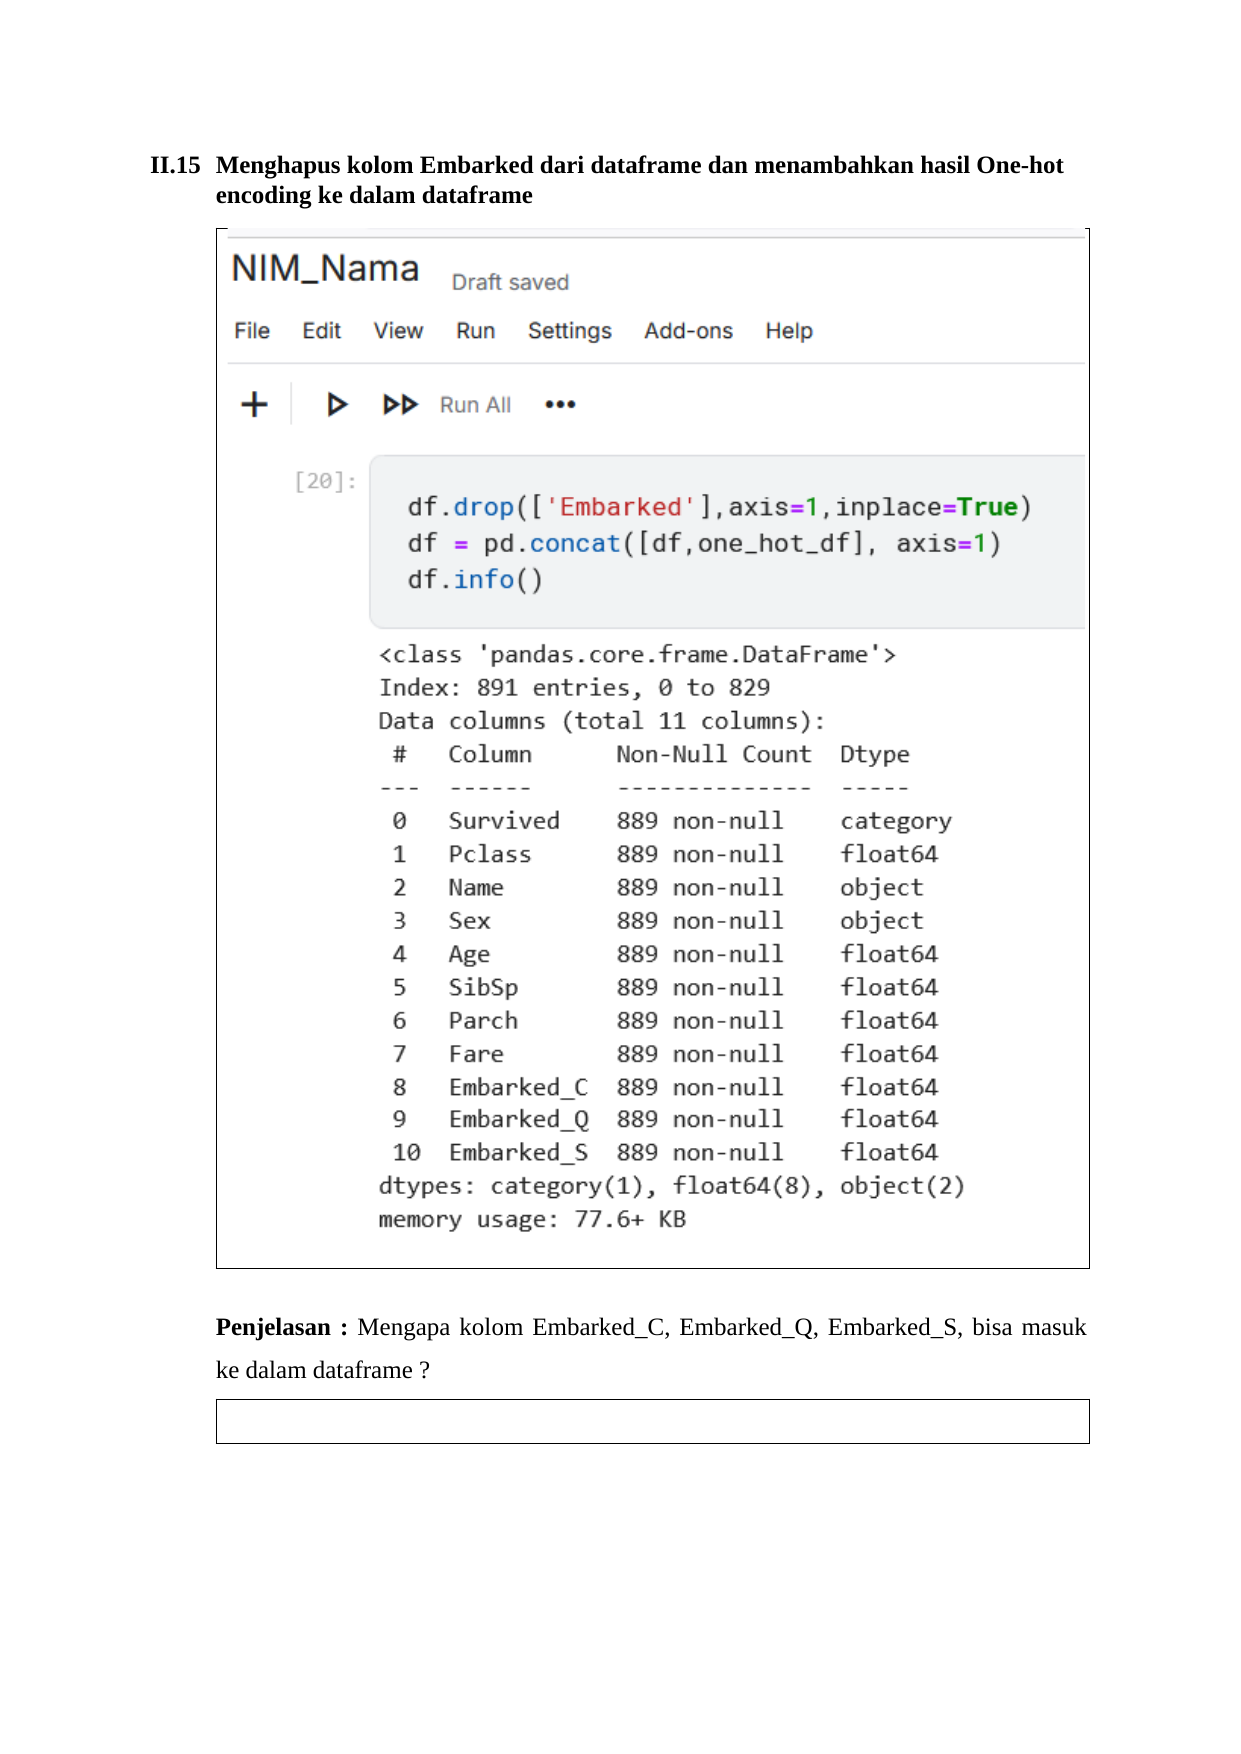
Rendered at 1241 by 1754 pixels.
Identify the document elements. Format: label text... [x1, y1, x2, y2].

text II.15 Menghapus kolom Embarked dari dataframe dan menambahkan hasil One-hot encoding ke dalam dataframe [150, 150, 1087, 209]
table_header [217, 1400, 1089, 1442]
table_header [217, 229, 1089, 1268]
picture [227, 228, 1086, 1250]
text Penjelasan : Mengapa kolom Embarked_C, Embarked_Q, Embarked_S, bisa masuk ke dalam dataframe ? [216, 1312, 1087, 1384]
